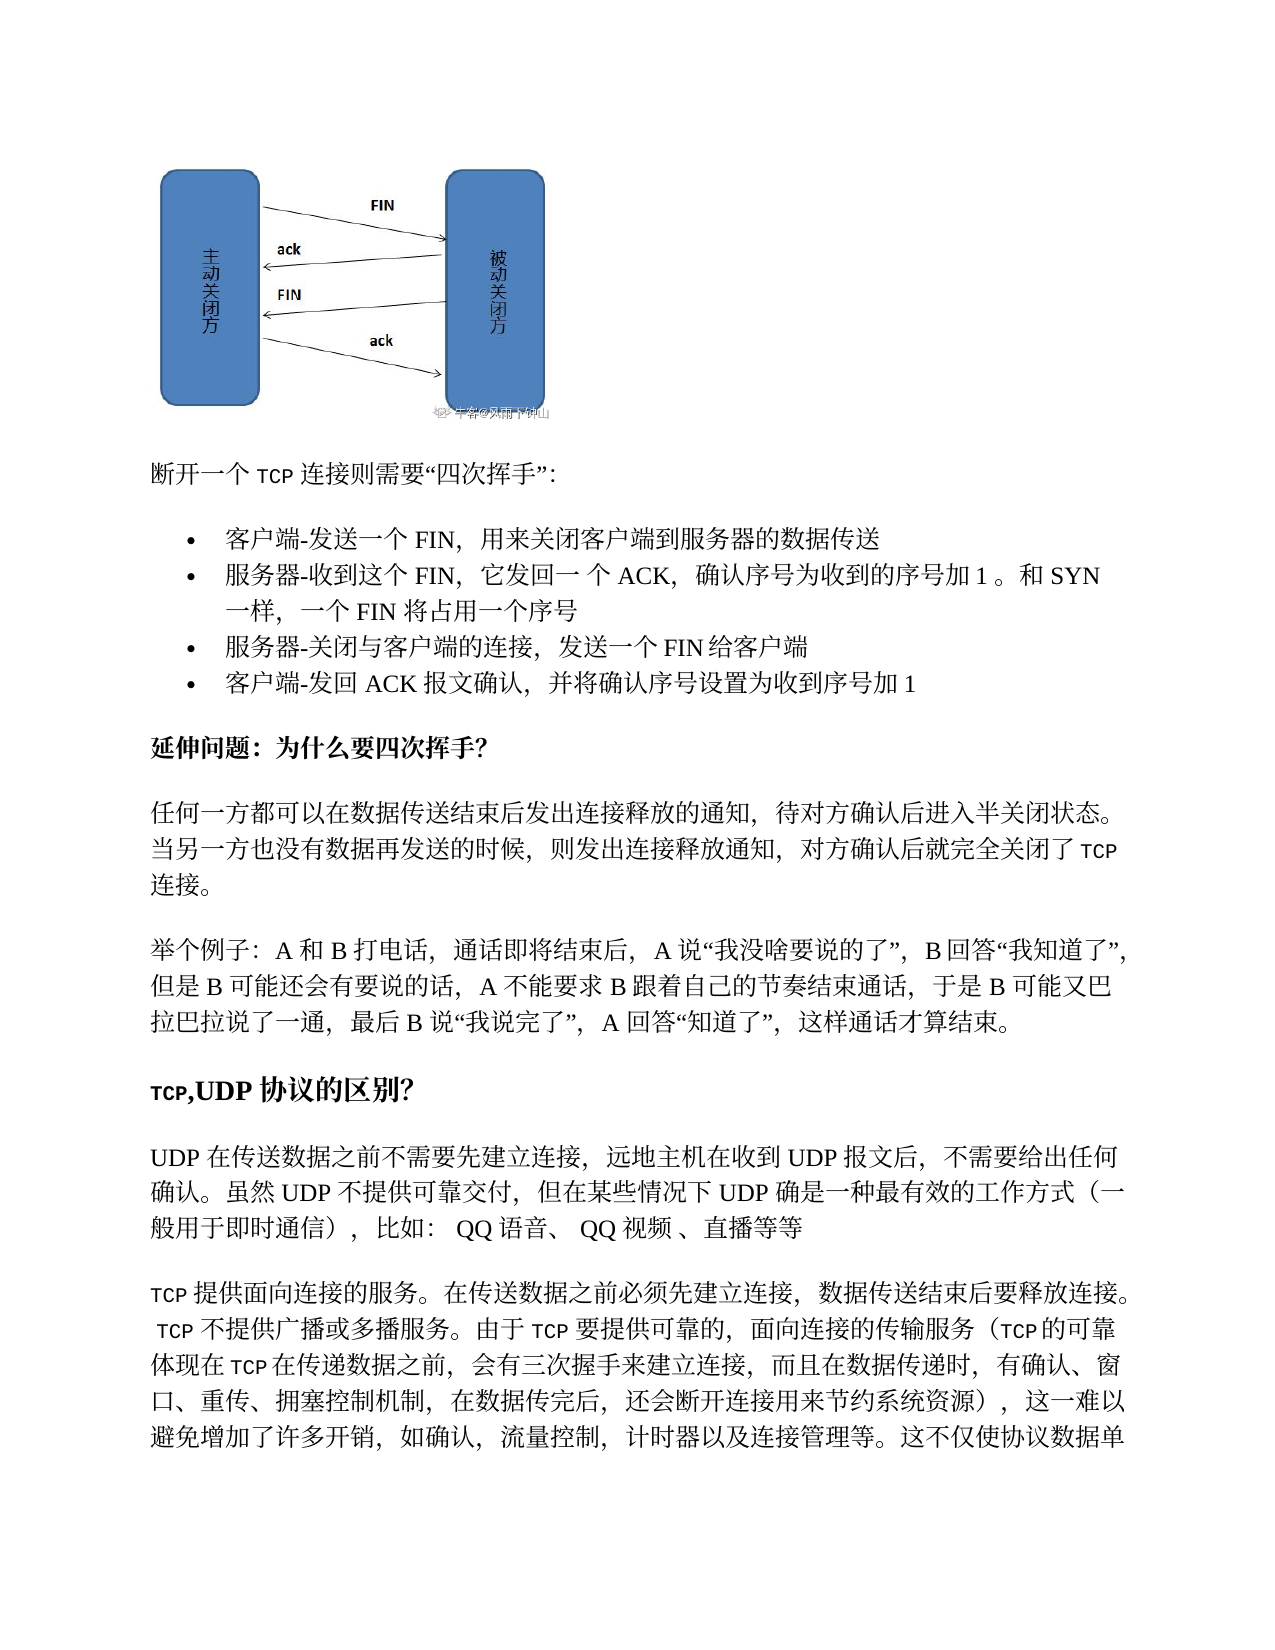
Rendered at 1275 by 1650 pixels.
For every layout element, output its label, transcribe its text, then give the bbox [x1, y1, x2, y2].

list 服务器-收到这个 FIN，它发回一 个 ACK，确认序号为收到的序号加1 。和 SYN 一样，一个 FIN 将占用一个序号 [187, 556, 1125, 627]
list 服务器-关闭与客户端的连接，发送一个FIN给客户端 [187, 627, 1125, 663]
list 客户端-发回 ACK 报文确认，并将确认序号设置为收到序号加1 [187, 663, 1125, 699]
list 客户端-发送一个 FIN，用来关闭客户端到服务器的数据传送 [187, 520, 1125, 556]
text 任何一方都可以在数据传送结束后发出连接释放的通知，待对方确认后进入半关闭状态。当另一方也没有数据再发送的时候，则发出连接释放通知，对方确认后就完全关闭了TCP连接。 [150, 794, 1125, 901]
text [150, 1274, 1125, 1454]
text 断开一个 TCP 连接则需要“四次挥手”： [150, 454, 1125, 491]
text TCP,UDP 协议的区别？ [150, 1068, 1125, 1108]
text 延伸问题：为什么要四次挥手？ [150, 728, 1125, 764]
picture [150, 150, 555, 426]
text 举个例子：A 和 B 打电话，通话即将结束后，A 说“我没啥要说的了”，B回答“我知道了”，但是 B 可能还会有要说的话，A 不能要求 B 跟着自己的节奏结束通话，于是 B 可能又巴拉巴拉说了一通，最后 B 说“我说完了”，A 回答“知道了”，这样通话才算结束。 [150, 931, 1125, 1038]
text UDP 在传送数据之前不需要先建立连接，远地主机在收到 UDP 报文后，不需要给出任何确认。虽然 UDP 不提供可靠交付，但在某些情况下 UDP 确是一种最有效的工作方式（一般用于即时通信），比如： QQ 语音、 QQ 视频 、直播等等 [150, 1137, 1125, 1245]
